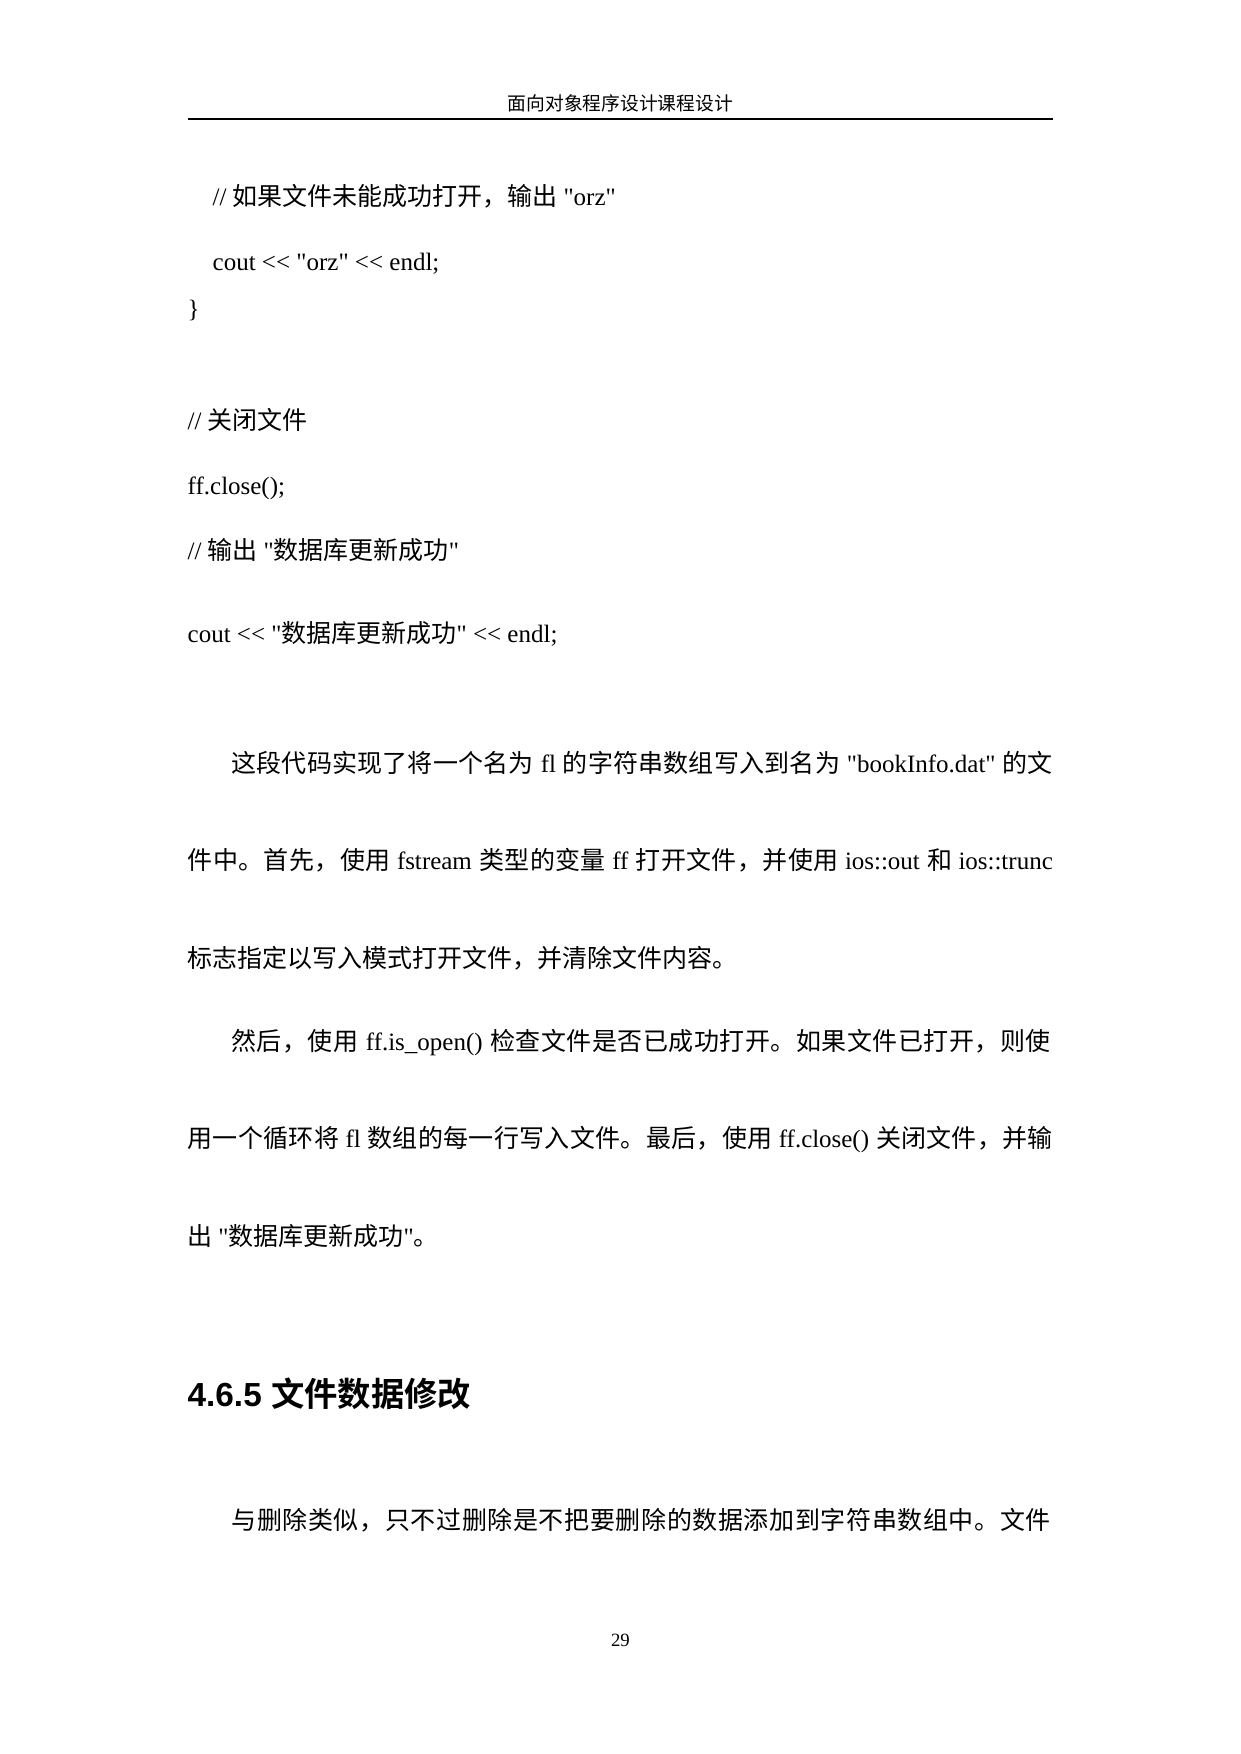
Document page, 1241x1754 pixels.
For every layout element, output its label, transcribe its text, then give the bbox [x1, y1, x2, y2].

text 这段代码实现了将一个名为 fl 的字符串数组写入到名为 "bookInfo.dat" 的文件中。首先，使用 fstream 类型的变量 ff 打开文件，并使用 ios::out 和 ios::trunc 标志指定以写入模式打开文件，并清除文件内容。 [187, 729, 1053, 989]
text // 关闭文件 [187, 386, 1053, 451]
text ff.close(); [187, 469, 1053, 501]
text 然后，使用 ff.is_open() 检查文件是否已成功打开。如果文件已打开，则使用一个循环将 fl 数组的每一行写入文件。最后，使用 ff.close() 关闭文件，并输出 "数据库更新成功"。 [187, 1007, 1053, 1267]
text } [187, 292, 1053, 324]
text cout << "数据库更新成功" << endl; [187, 599, 1053, 664]
subtitle 4.6.5 文件数据修改 [187, 1359, 1053, 1424]
text // 输出 "数据库更新成功" [187, 516, 1053, 581]
text cout << "orz" << endl; [187, 245, 1053, 278]
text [187, 1486, 1053, 1551]
text // 如果文件未能成功打开，输出 "orz" [187, 162, 1053, 227]
